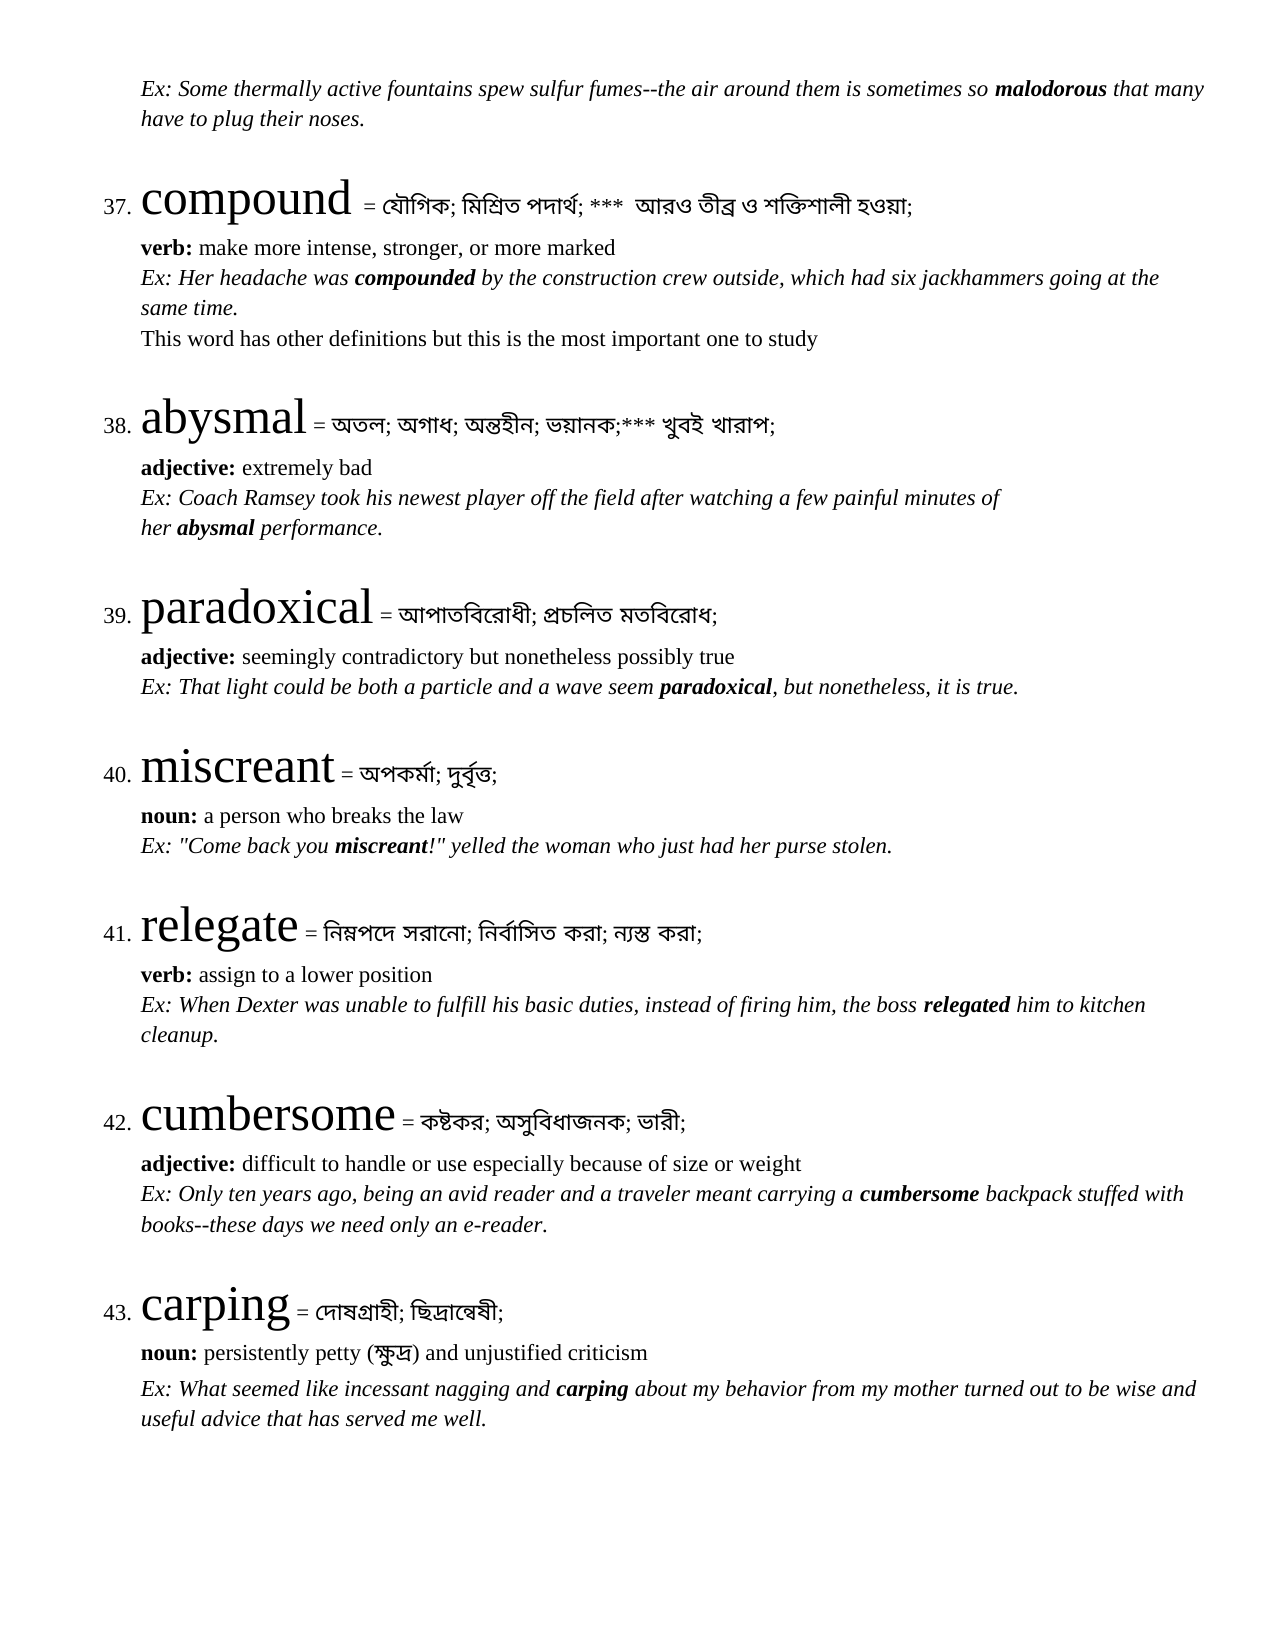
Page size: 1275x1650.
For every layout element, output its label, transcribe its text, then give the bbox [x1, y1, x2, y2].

list Ex: When Dexter was unable to fulfill his basic duties, instead of firing him, the boss relegated him to kitchen cleanup. [141, 991, 1209, 1080]
list adjective: extremely bad [141, 453, 1209, 480]
list noun: a person who breaks the law [141, 802, 1209, 828]
list adjective: difficult to handle or use especially because of size or weight [141, 1150, 1209, 1177]
list Ex: "Come back you miscreant!" yelled the woman who just had her purse stolen. [141, 832, 1209, 891]
list verb: assign to a lower position [141, 961, 1209, 987]
list abysmal = অতল; অগাধ; অন্তহীন; ভয়ানক;*** খুবই খারাপ; [103, 387, 1209, 445]
list Ex: Some thermally active fountains spew sulfur fumes--the air around them is sometimes so malodorous that many have to plug their noses. [141, 75, 1209, 164]
list cumbersome = কষ্টকর; অসুবিধাজনক; ভারী; [103, 1084, 1209, 1142]
list paradoxical = আপাতবিরোধী; প্রচলিত মতবিরোধ; [103, 577, 1209, 634]
list Ex: Coach Ramsey took his newest player off the field after watching a few painful minutes of her abysmal performance. [141, 484, 1209, 572]
list compound = যৌগিক; মিশ্রিত পদার্থ; *** আরও তীব্র ও শক্তিশালী হওয়া; [103, 168, 1209, 225]
list Ex: What seemed like incessant nagging and carping about my behavior from my mother turned out to be wise and useful advice that has served me well. [141, 1375, 1209, 1463]
list Ex: That light could be both a particle and a wave seem paradoxical, but nonetheless, it is true. [141, 673, 1209, 732]
list relegate = নিম্নপদে সরানো; নির্বাসিত করা; ন্যস্ত করা; [103, 895, 1209, 952]
list This word has other definitions but this is the most important one to study [141, 324, 1209, 383]
list miscreant = অপকর্মা; দুর্বৃত্ত; [103, 736, 1209, 793]
list verb: make more intense, stronger, or more marked [141, 234, 1209, 260]
list Ex: Only ten years ago, being an avid reader and a traveler meant carrying a cumbersome backpack stuffed with books--these days we need only an e-reader. [141, 1180, 1209, 1269]
list noun: persistently petty (ক্ষুদ্র) and unjustified criticism [141, 1339, 1209, 1370]
list carping = দোষগ্রাহী; ছিদ্রান্বেষী; [103, 1273, 1209, 1331]
list adjective: seemingly contradictory but nonetheless possibly true [141, 643, 1209, 669]
list Ex: Her headache was compounded by the construction crew outside, which had six jackhammers going at the same time. [141, 264, 1209, 321]
